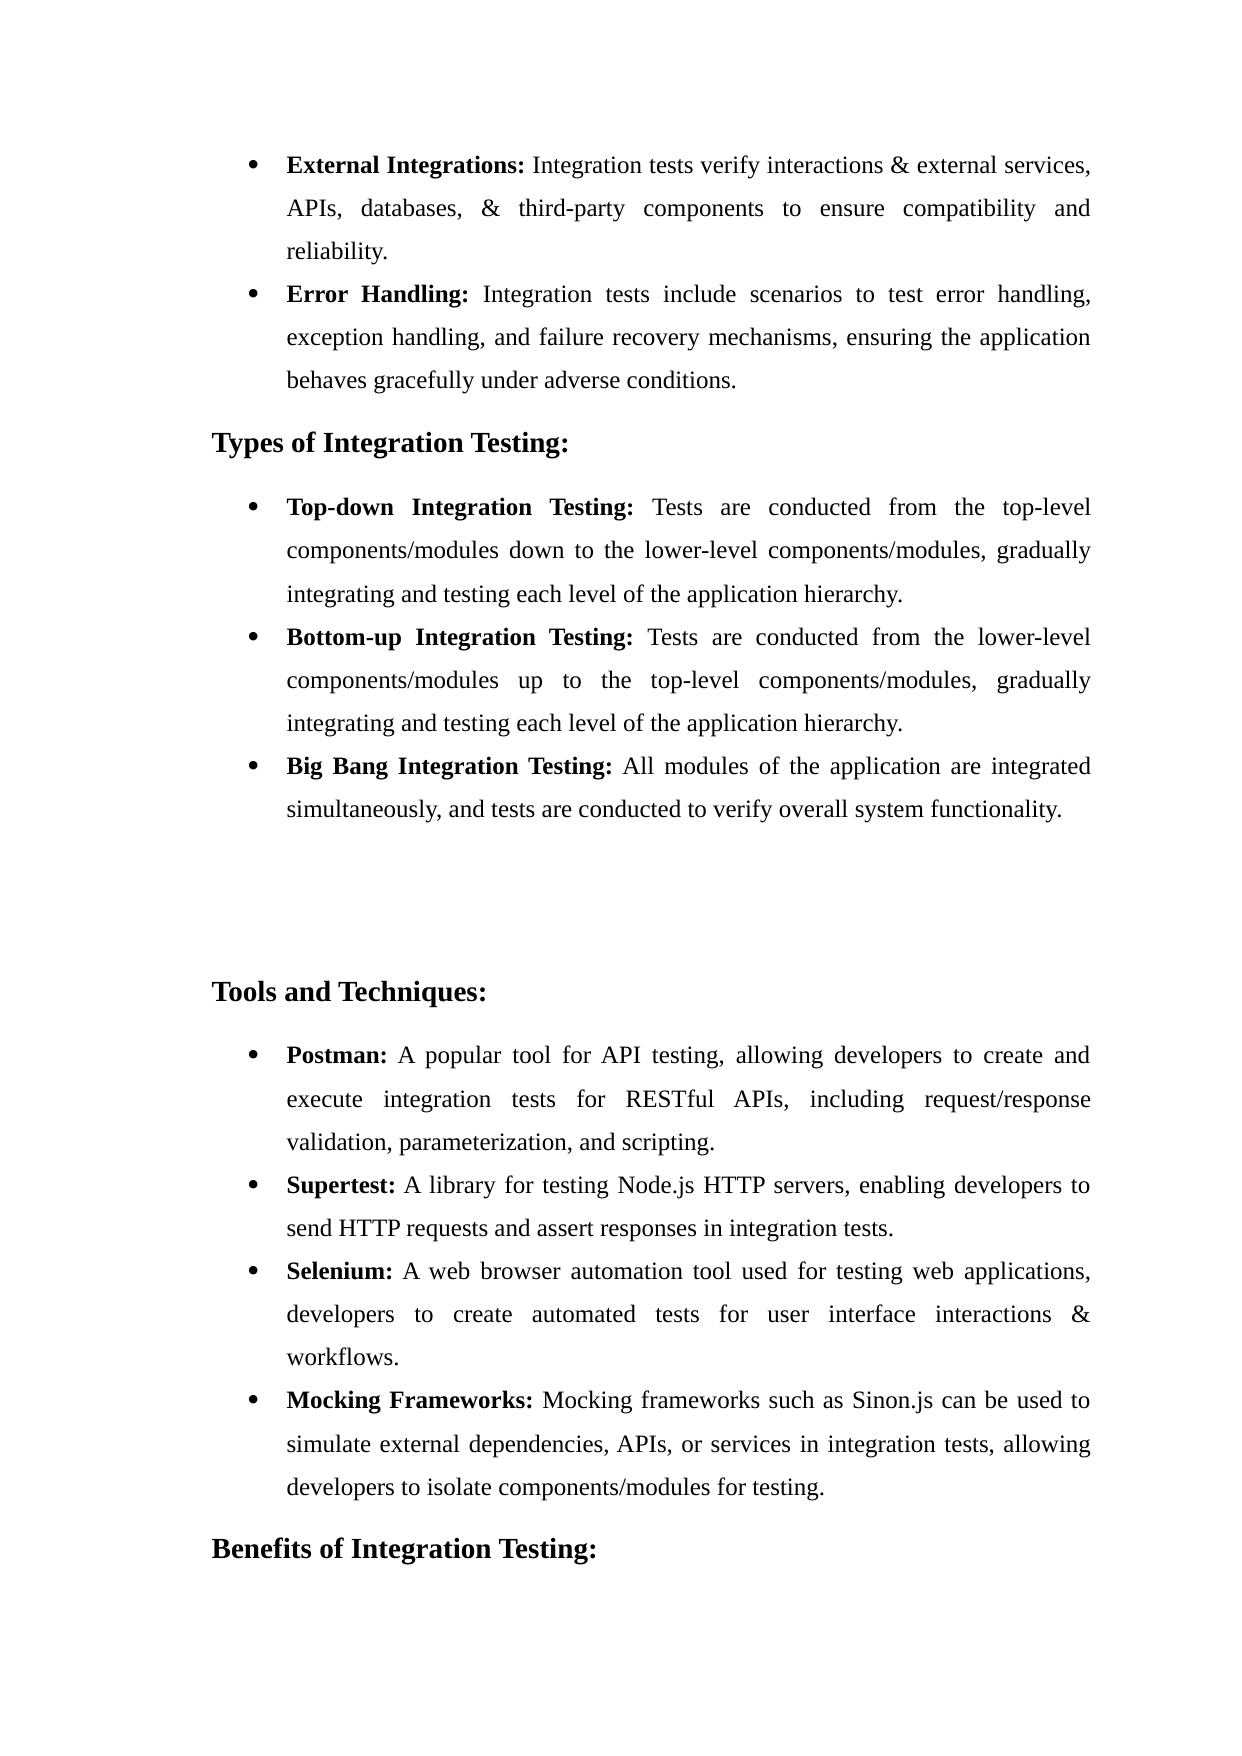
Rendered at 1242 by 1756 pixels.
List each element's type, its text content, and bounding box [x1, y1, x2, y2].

list Postman: A popular tool for API testing, allowing developers to create and execute integration tests for RESTful APIs, including request/response validation, parameterization, and scripting. [249, 1041, 1092, 1156]
text Tools and Techniques: [211, 974, 1092, 1007]
text Benefits of Integration Testing: [211, 1532, 1092, 1565]
list Mocking Frameworks: Mocking frameworks such as Sinon.js can be used to simulate external dependencies, APIs, or services in integration tests, allowing developers to isolate components/modules for testing. [249, 1386, 1092, 1501]
text Types of Integration Testing: [211, 425, 1092, 459]
list Top-down Integration Testing: Tests are conducted from the top-level components/modules down to the lower-level components/modules, gradually integrating and testing each level of the application hierarchy. [249, 492, 1092, 607]
list Supertest: A library for testing Node.js HTTP servers, enabling developers to send HTTP requests and assert responses in integration tests. [249, 1170, 1092, 1242]
list Big Bang Integration Testing: All modules of the application are integrated simultaneously, and tests are conducted to verify overall system functionality. [249, 751, 1092, 823]
list Selenium: A web browser automation tool used for testing web applications, developers to create automated tests for user interface interactions & workflows. [249, 1256, 1092, 1371]
list Bottom-up Integration Testing: Tests are conducted from the lower-level components/modules up to the top-level components/modules, gradually integrating and testing each level of the application hierarchy. [249, 622, 1092, 737]
list Error Handling: Integration tests include scenarios to test error handling, exception handling, and failure recovery mechanisms, ensuring the application behaves gracefully under adverse conditions. [249, 279, 1092, 394]
list External Integrations: Integration tests verify interactions & external services, APIs, databases, & third-party components to ensure compatibility and reliability. [249, 150, 1092, 265]
